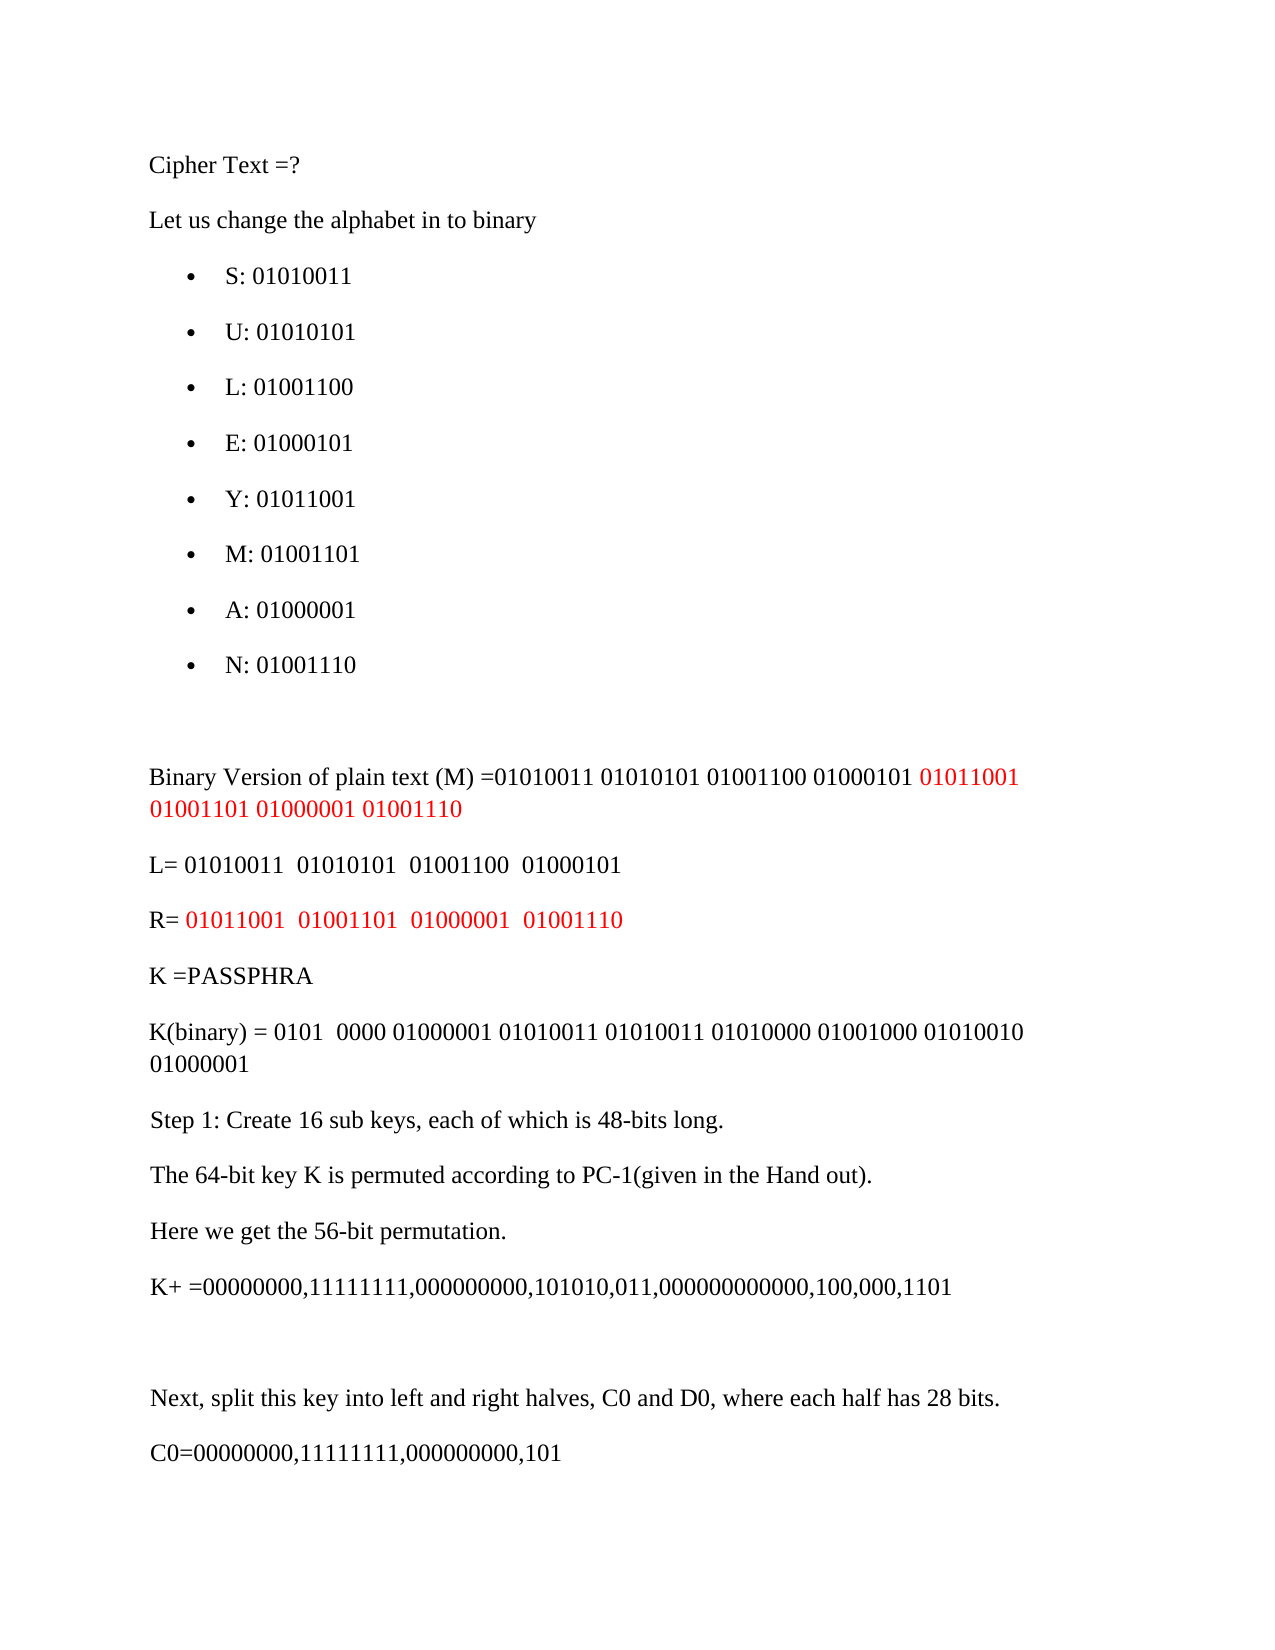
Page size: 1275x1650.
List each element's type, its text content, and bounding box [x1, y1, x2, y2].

text R= 01011001 01001101 01000001 01001110 [148, 906, 1125, 934]
text K(binary) = 0101 0000 01000001 01010011 01010011 01010000 01001000 01010010 01000001 [148, 1017, 1125, 1078]
text C0=00000000,11111111,000000000,101 [150, 1438, 1125, 1467]
list U: 01010101 [187, 317, 1125, 346]
list A: 01000001 [187, 595, 1125, 624]
text Here we get the 56-bit permutation. [150, 1216, 1125, 1245]
text L= 01010011 01010101 01001100 01000101 [148, 850, 1125, 879]
text Binary Version of plain text (M) =01010011 01010101 01001100 01000101 01011001 01001101 01000001 01001110 [148, 762, 1125, 823]
text K+ =00000000,11111111,000000000,101010,011,000000000000,100,000,1101 [150, 1272, 1125, 1300]
list E: 01000101 [187, 428, 1125, 457]
list Y: 01011001 [187, 484, 1125, 512]
text Next, split this key into left and right halves, C0 and D0, where each half has 28 bits. [150, 1383, 1125, 1412]
text Let us change the alphabet in to binary [148, 206, 1125, 234]
list M: 01001101 [187, 539, 1125, 568]
text The 64-bit key K is permuted according to PC-1(given in the Hand out). [150, 1160, 1125, 1189]
list L: 01001100 [187, 372, 1125, 401]
list N: 01001110 [187, 651, 1125, 679]
text K =PASSPHRA [148, 961, 1125, 990]
list S: 01010011 [187, 261, 1125, 290]
text Step 1: Create 16 sub keys, each of which is 48-bits long. [150, 1105, 1125, 1133]
text Cipher Text =? [148, 150, 1125, 179]
